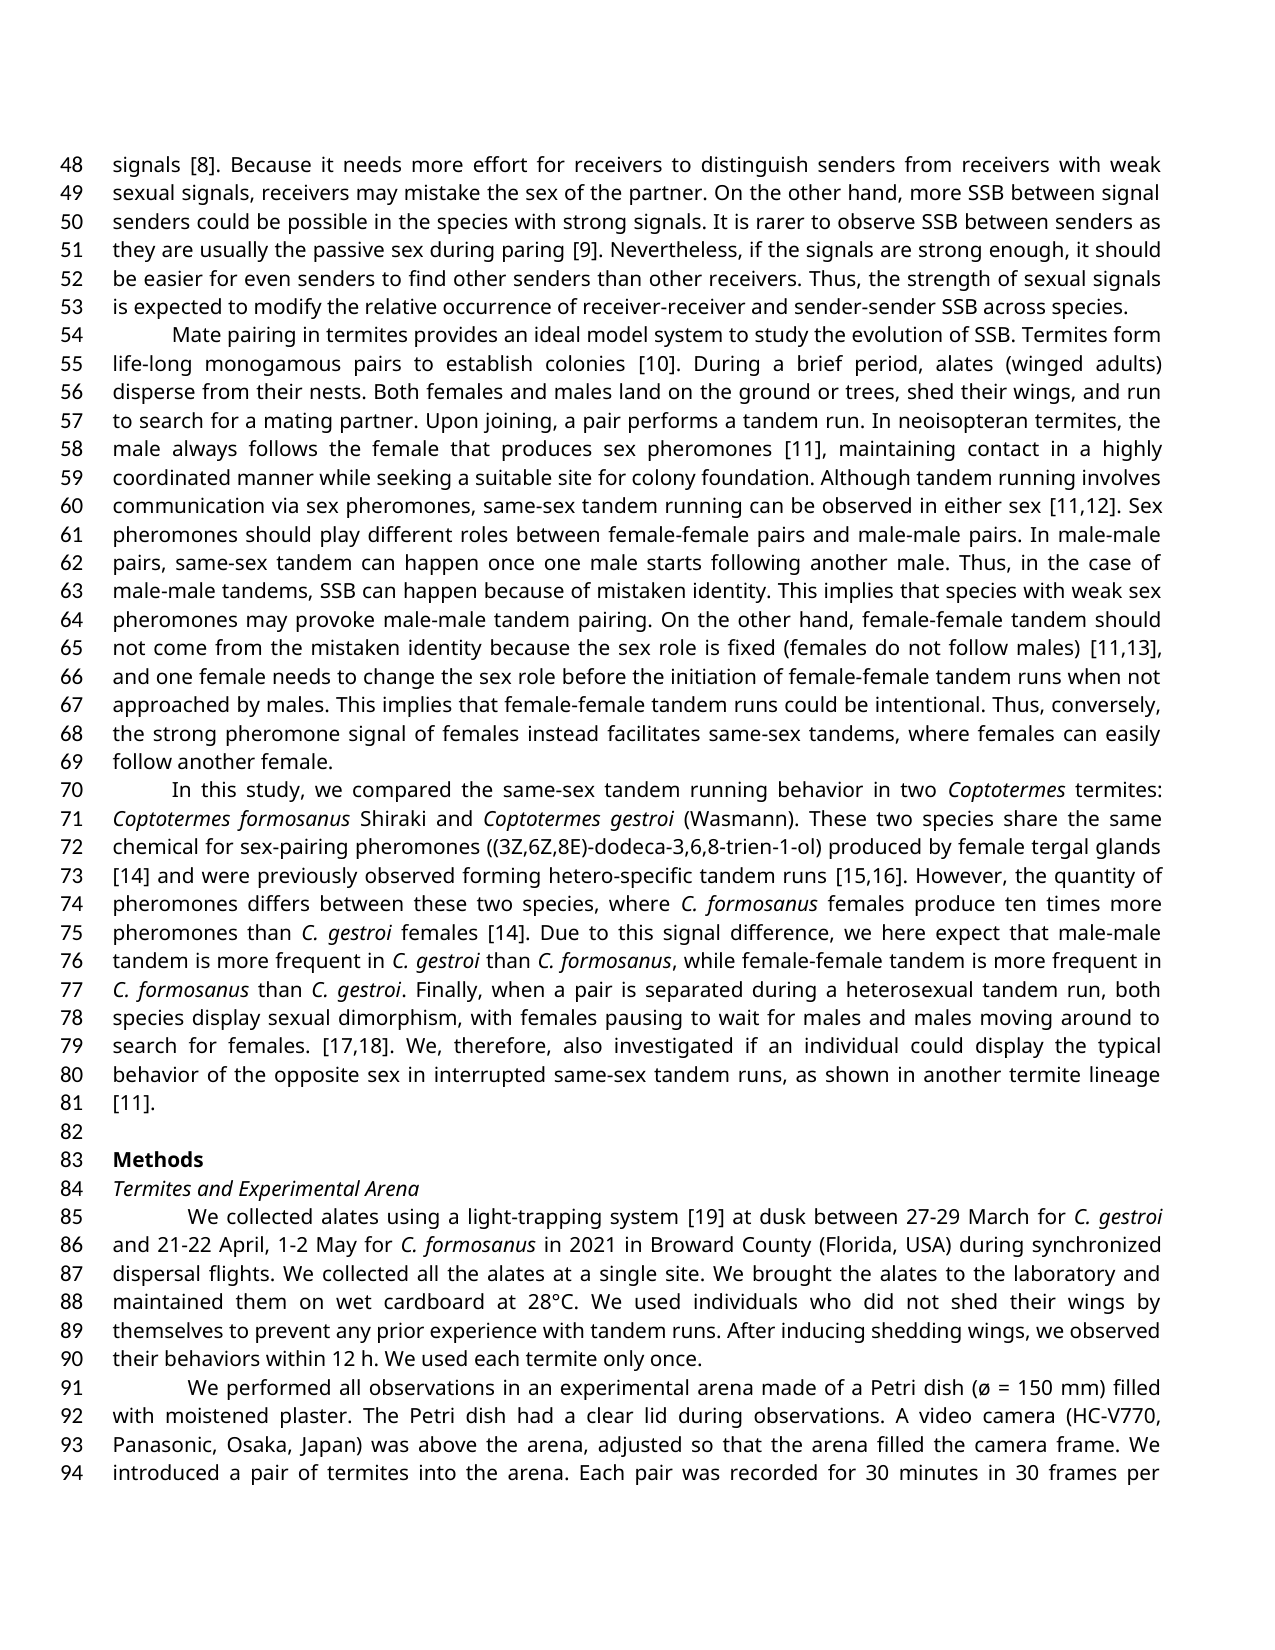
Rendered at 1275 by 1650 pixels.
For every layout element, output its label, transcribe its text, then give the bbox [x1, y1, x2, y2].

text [112, 1373, 1162, 1487]
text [112, 150, 1162, 321]
text Methods [112, 1145, 1162, 1174]
text We collected alates using a light-trapping system [19] at dusk between 27-29 March for C. gestroi and 21-22 April, 1-2 May for C. formosanus in 2021 in Broward County (Florida, USA) during synchronized dispersal flights. We collected all the alates at a single site. We brought the alates to the laboratory and maintained them on wet cardboard at 28°C. We used individuals who did not shed their wings by themselves to prevent any prior experience with tandem runs. After inducing shedding wings, we observed their behaviors within 12 h. We used each termite only once. [112, 1202, 1162, 1373]
text Mate pairing in termites provides an ideal model system to study the evolution of SSB. Termites form life-long monogamous pairs to establish colonies [10]. During a brief period, alates (winged adults) disperse from their nests. Both females and males land on the ground or trees, shed their wings, and run to search for a mating partner. Upon joining, a pair performs a tandem run. In neoisopteran termites, the male always follows the female that produces sex pheromones [11], maintaining contact in a highly coordinated manner while seeking a suitable site for colony foundation. Although tandem running involves communication via sex pheromones, same-sex tandem running can be observed in either sex [11,12]. Sex pheromones should play different roles between female-female pairs and male-male pairs. In male-male pairs, same-sex tandem can happen once one male starts following another male. Thus, in the case of male-male tandems, SSB can happen because of mistaken identity. This implies that species with weak sex pheromones may provoke male-male tandem pairing. On the other hand, female-female tandem should not come from the mistaken identity because the sex role is fixed (females do not follow males) [11,13], and one female needs to change the sex role before the initiation of female-female tandem runs when not approached by males. This implies that female-female tandem runs could be intentional. Thus, conversely, the strong pheromone signal of females instead facilitates same-sex tandems, where females can easily follow another female. [112, 321, 1162, 776]
text In this study, we compared the same-sex tandem running behavior in two Coptotermes termites: Coptotermes formosanus Shiraki and Coptotermes gestroi (Wasmann). These two species share the same chemical for sex-pairing pheromones ((3Z,6Z,8E)-dodeca-3,6,8-trien-1-ol) produced by female tergal glands [14] and were previously observed forming hetero-specific tandem runs [15,16]. However, the quantity of pheromones differs between these two species, where C. formosanus females produce ten times more pheromones than C. gestroi females [14]. Due to this signal difference, we here expect that male-male tandem is more frequent in C. gestroi than C. formosanus, while female-female tandem is more frequent in C. formosanus than C. gestroi. Finally, when a pair is separated during a heterosexual tandem run, both species display sexual dimorphism, with females pausing to wait for males and males moving around to search for females. [17,18]. We, therefore, also investigated if an individual could display the typical behavior of the opposite sex in interrupted same-sex tandem runs, as shown in another termite lineage [11]. [112, 776, 1162, 1117]
text Termites and Experimental Arena [112, 1174, 1162, 1202]
